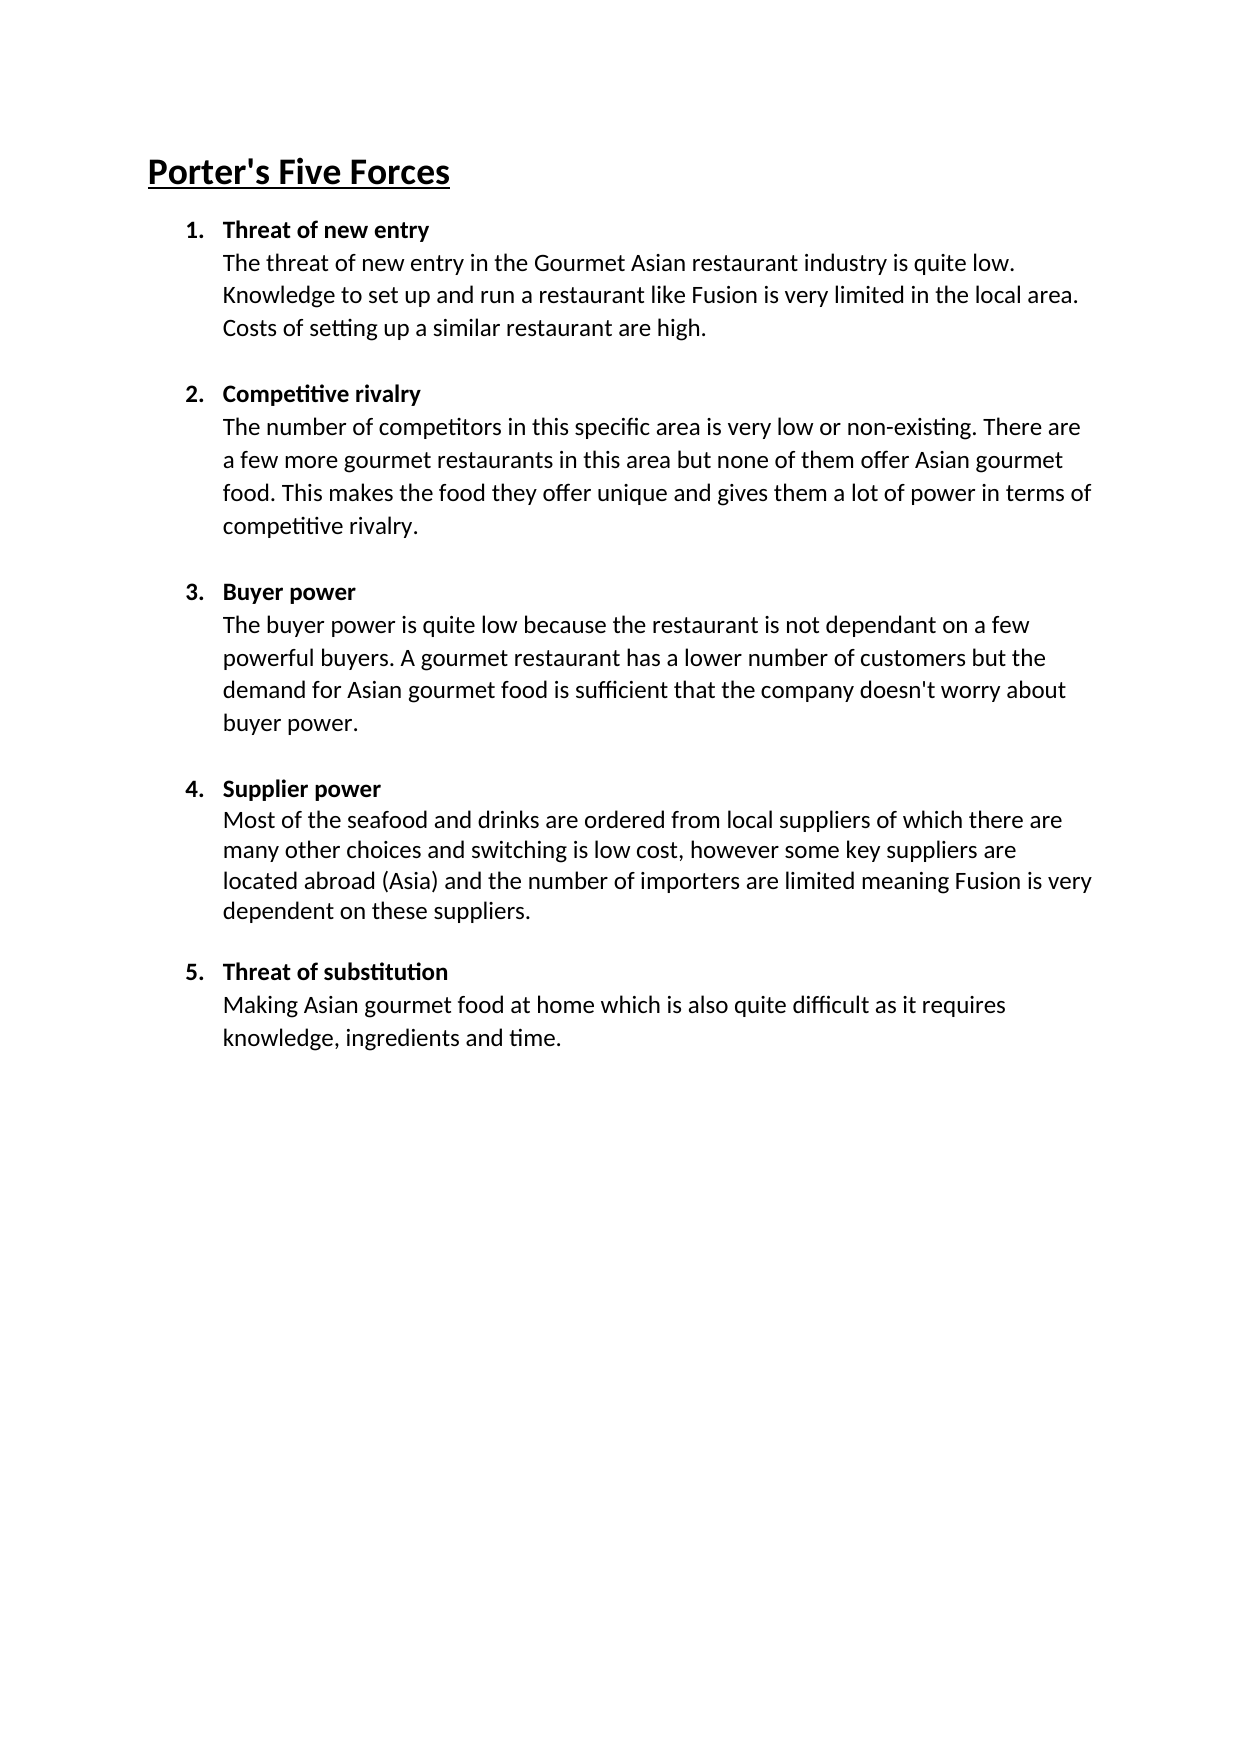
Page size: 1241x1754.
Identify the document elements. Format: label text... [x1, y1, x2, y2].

list The threat of new entry in the Gourmet Asian restaurant industry is quite low. Knowledge to set up and run a restaurant like Fusion is very limited in the local area. Costs of setting up a similar restaurant are high. [223, 247, 1093, 343]
list The number of competitors in this specific area is very low or non-existing. There are a few more gourmet restaurants in this area but none of them offer Asian gourmet food. This makes the food they offer unique and gives them a lot of power in terms of competitive rivalry. [223, 411, 1093, 541]
list Making Asian gourmet food at home which is also quite difficult as it requires knowledge, ingredients and time. [223, 989, 1093, 1053]
list Competitive rivalry [185, 378, 1093, 409]
list Most of the seafood and drinks are ordered from local suppliers of which there are many other choices and switching is low cost, however some key suppliers are located abroad (Asia) and the number of importers are limited meaning Fusion is very dependent on these suppliers. [223, 804, 1093, 926]
text Porter's Five Forces [148, 148, 1093, 193]
list The buyer power is quite low because the restaurant is not dependant on a few powerful buyers. A gourmet restaurant has a lower number of customers but the demand for Asian gourmet food is sufficient that the company doesn't worry about buyer power. [223, 609, 1093, 738]
list Threat of new entry [185, 214, 1093, 244]
list Threat of substitution [185, 956, 1093, 987]
list Buyer power [185, 576, 1093, 606]
list Supplier power [185, 773, 1093, 804]
